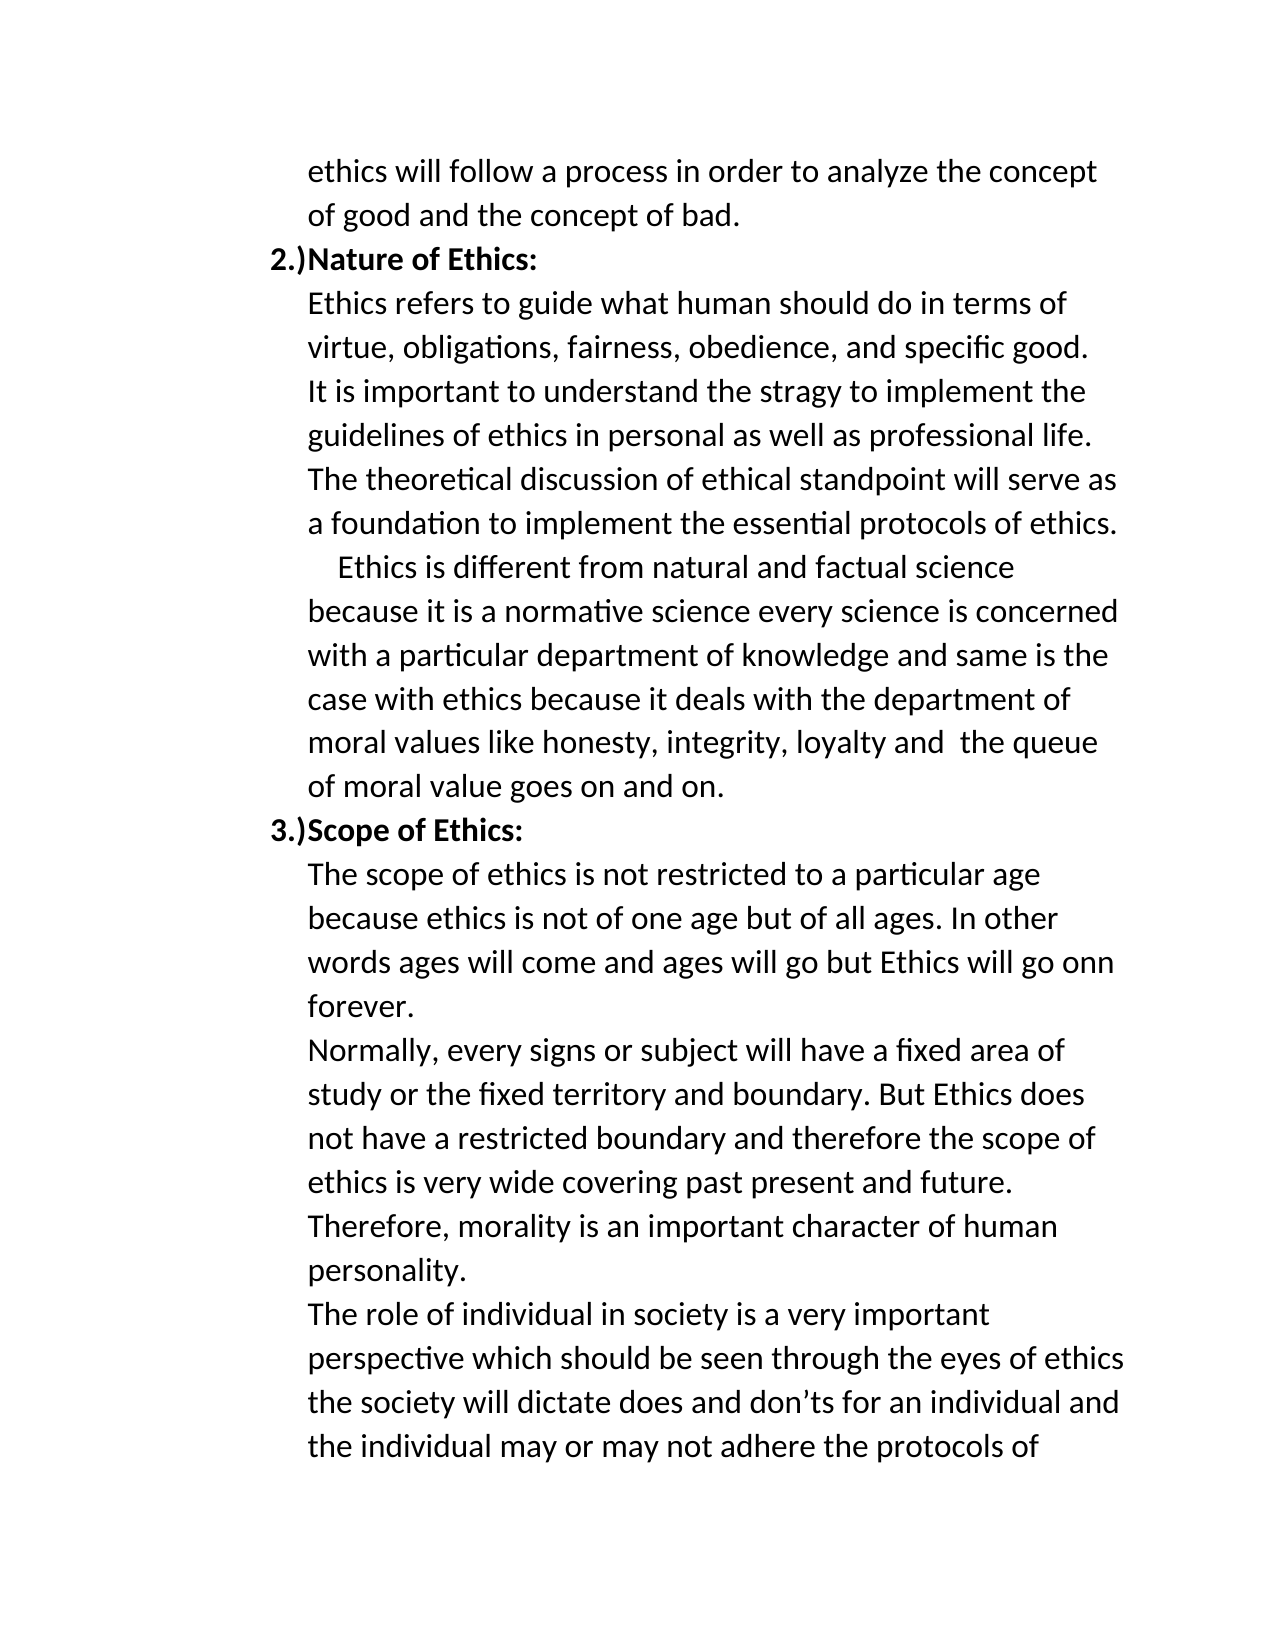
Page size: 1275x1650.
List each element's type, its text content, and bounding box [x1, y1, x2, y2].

list Scope of Ethics: [270, 809, 1125, 850]
list Nature of Ethics: [270, 238, 1125, 279]
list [307, 150, 1125, 235]
list Ethics refers to guide what human should do in terms of virtue, obligations, fairness, obedience, and specific good. [307, 282, 1125, 367]
list Ethics is different from natural and factual science because it is a normative science every science is concerned with a particular department of knowledge and same is the case with ethics because it deals with the department of moral values like honesty, integrity, loyalty and the queue of moral value goes on and on. [307, 546, 1125, 806]
list The theoretical discussion of ethical standpoint will serve as a foundation to implement the essential protocols of ethics. [307, 458, 1125, 542]
list Normally, every signs or subject will have a fixed area of study or the fixed territory and boundary. But Ethics does not have a restricted boundary and therefore the scope of ethics is very wide covering past present and future. Therefore, morality is an important character of human personality. [307, 1029, 1125, 1290]
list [307, 1293, 1125, 1466]
list It is important to understand the stragy to implement the guidelines of ethics in personal as well as professional life. [307, 370, 1125, 454]
list The scope of ethics is not restricted to a particular age because ethics is not of one age but of all ages. In other words ages will come and ages will go but Ethics will go onn forever. [307, 853, 1125, 1026]
